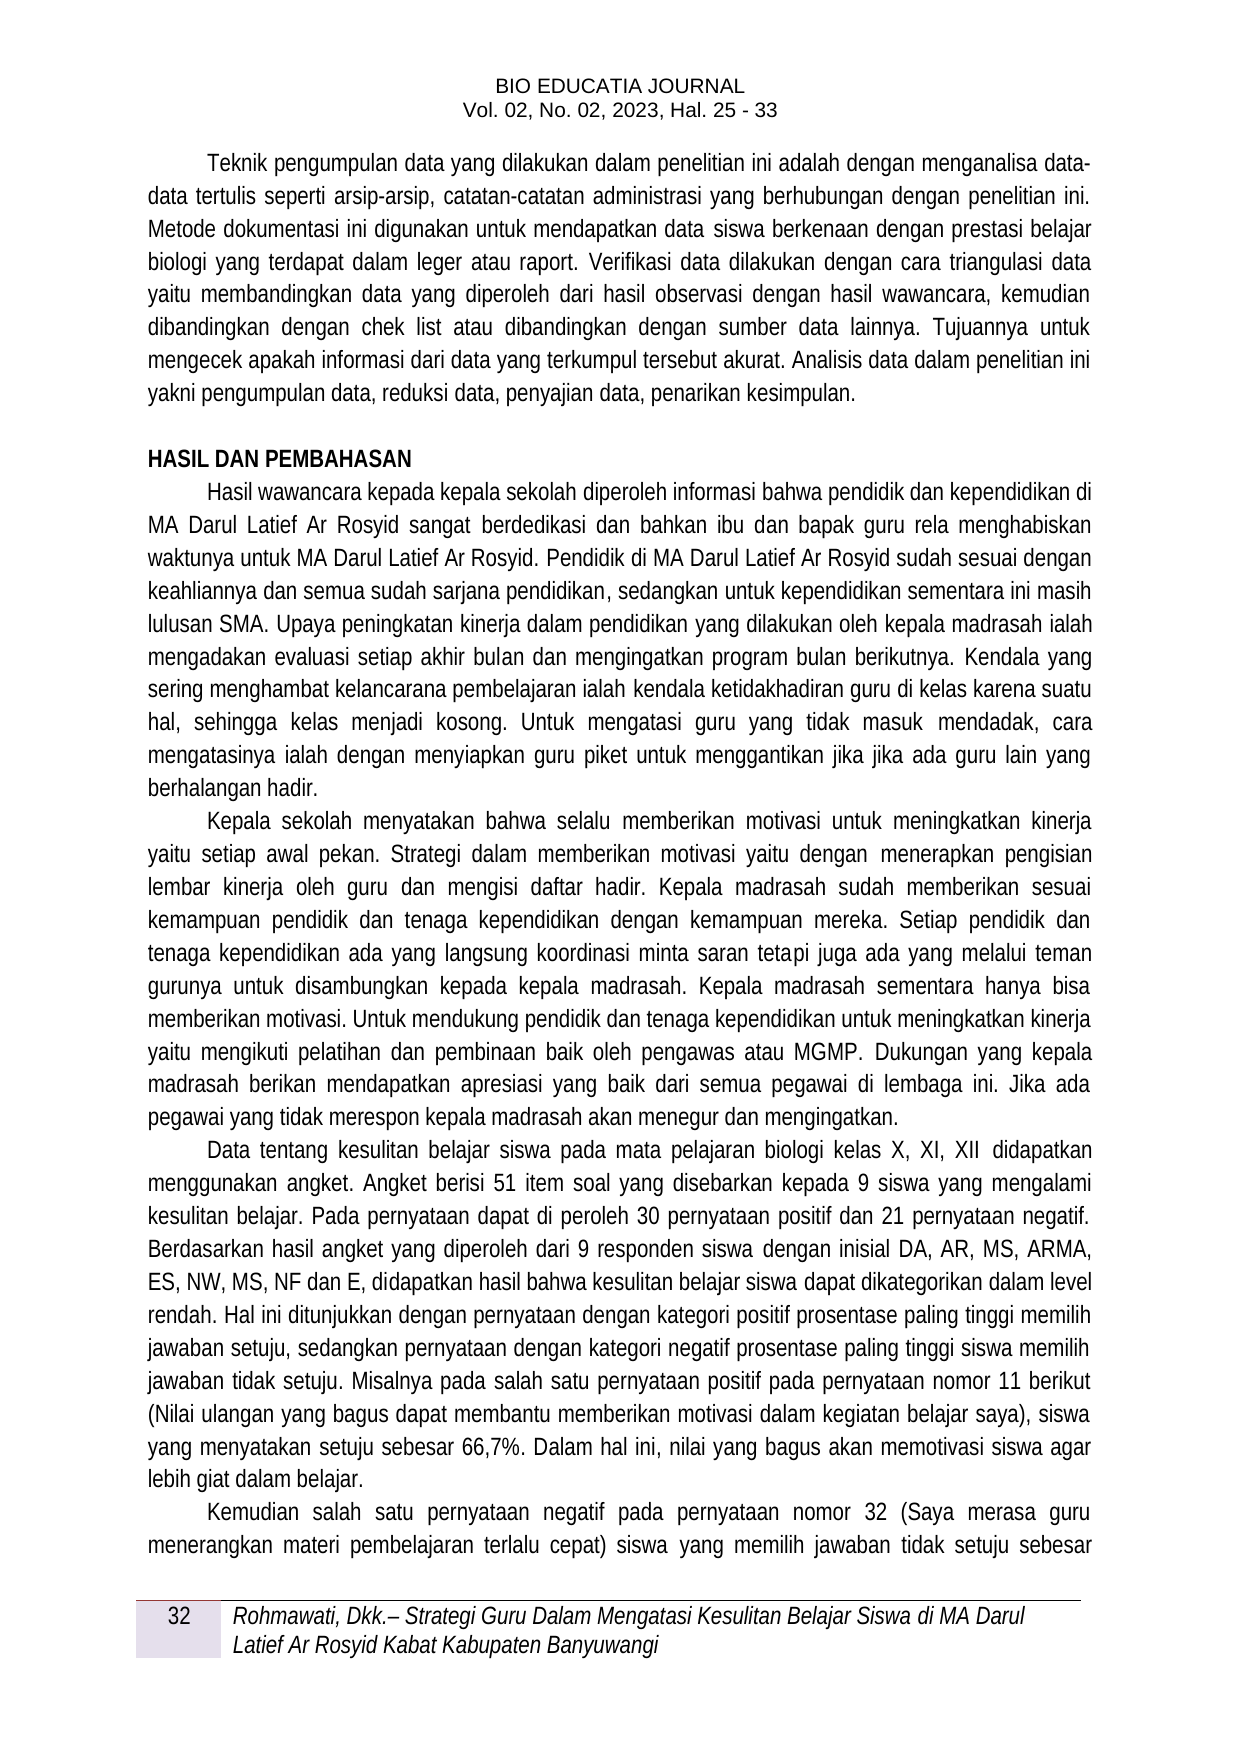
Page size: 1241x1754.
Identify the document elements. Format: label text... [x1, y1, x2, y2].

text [148, 1497, 1092, 1559]
text HASIL DAN PEMBAHASAN [148, 444, 1092, 473]
text Teknik pengumpulan data yang dilakukan dalam penelitian ini adalah dengan menganalisa data-data tertulis seperti arsip-arsip, catatan-catatan administrasi yang berhubungan dengan penelitian ini. Metode dokumentasi ini digunakan untuk mendapatkan data siswa berkenaan dengan prestasi belajar biologi yang terdapat dalam leger atau raport. Verifikasi data dilakukan dengan cara triangulasi data yaitu membandingkan data yang diperoleh dari hasil observasi dengan hasil wawancara, kemudian dibandingkan dengan chek list atau dibandingkan dengan sumber data lainnya. Tujuannya untuk mengecek apakah informasi dari data yang terkumpul tersebut akurat. Analisis data dalam penelitian ini yakni pengumpulan data, reduksi data, penyajian data, penarikan kesimpulan. [148, 148, 1092, 407]
text Kepala sekolah menyatakan bahwa selalu memberikan motivasi untuk meningkatkan kinerja yaitu setiap awal pekan. Strategi dalam memberikan motivasi yaitu dengan menerapkan pengisian lembar kinerja oleh guru dan mengisi daftar hadir. Kepala madrasah sudah memberikan sesuai kemampuan pendidik dan tenaga kependidikan dengan kemampuan mereka. Setiap pendidik dan tenaga kependidikan ada yang langsung koordinasi minta saran tetapi juga ada yang melalui teman gurunya untuk disambungkan kepada kepala madrasah. Kepala madrasah sementara hanya bisa memberikan motivasi. Untuk mendukung pendidik dan tenaga kependidikan untuk meningkatkan kinerja yaitu mengikuti pelatihan dan pembinaan baik oleh pengawas atau MGMP. Dukungan yang kepala madrasah berikan mendapatkan apresiasi yang baik dari semua pegawai di lembaga ini. Jika ada pegawai yang tidak merespon kepala madrasah akan menegur dan mengingatkan. [148, 806, 1092, 1131]
text Data tentang kesulitan belajar siswa pada mata pelajaran biologi kelas X, XI, XII didapatkan menggunakan angket. Angket berisi 51 item soal yang disebarkan kepada 9 siswa yang mengalami kesulitan belajar. Pada pernyataan dapat di peroleh 30 pernyataan positif dan 21 pernyataan negatif. Berdasarkan hasil angket yang diperoleh dari 9 responden siswa dengan inisial DA, AR, MS, ARMA, ES, NW, MS, NF dan E, didapatkan hasil bahwa kesulitan belajar siswa dapat dikategorikan dalam level rendah. Hal ini ditunjukkan dengan pernyataan dengan kategori positif prosentase paling tinggi memilih jawaban setuju, sedangkan pernyataan dengan kategori negatif prosentase paling tinggi siswa memilih jawaban tidak setuju. Misalnya pada salah satu pernyataan positif pada pernyataan nomor 11 berikut (Nilai ulangan yang bagus dapat membantu memberikan motivasi dalam kegiatan belajar saya), siswa yang menyatakan setuju sebesar 66,7%. Dalam hal ini, nilai yang bagus akan memotivasi siswa agar lebih giat dalam belajar. [148, 1135, 1092, 1493]
text Hasil wawancara kepada kepala sekolah diperoleh informasi bahwa pendidik dan kependidikan di MA Darul Latief Ar Rosyid sangat berdedikasi dan bahkan ibu dan bapak guru rela menghabiskan waktunya untuk MA Darul Latief Ar Rosyid. Pendidik di MA Darul Latief Ar Rosyid sudah sesuai dengan keahliannya dan semua sudah sarjana pendidikan, sedangkan untuk kependidikan sementara ini masih lulusan SMA. Upaya peningkatan kinerja dalam pendidikan yang dilakukan oleh kepala madrasah ialah mengadakan evaluasi setiap akhir bulan dan mengingatkan program bulan berikutnya. Kendala yang sering menghambat kelancarana pembelajaran ialah kendala ketidakhadiran guru di kelas karena suatu hal, sehingga kelas menjadi kosong. Untuk mengatasi guru yang tidak masuk mendadak, cara mengatasinya ialah dengan menyiapkan guru piket untuk menggantikan jika jika ada guru lain yang berhalangan hadir. [148, 477, 1092, 802]
